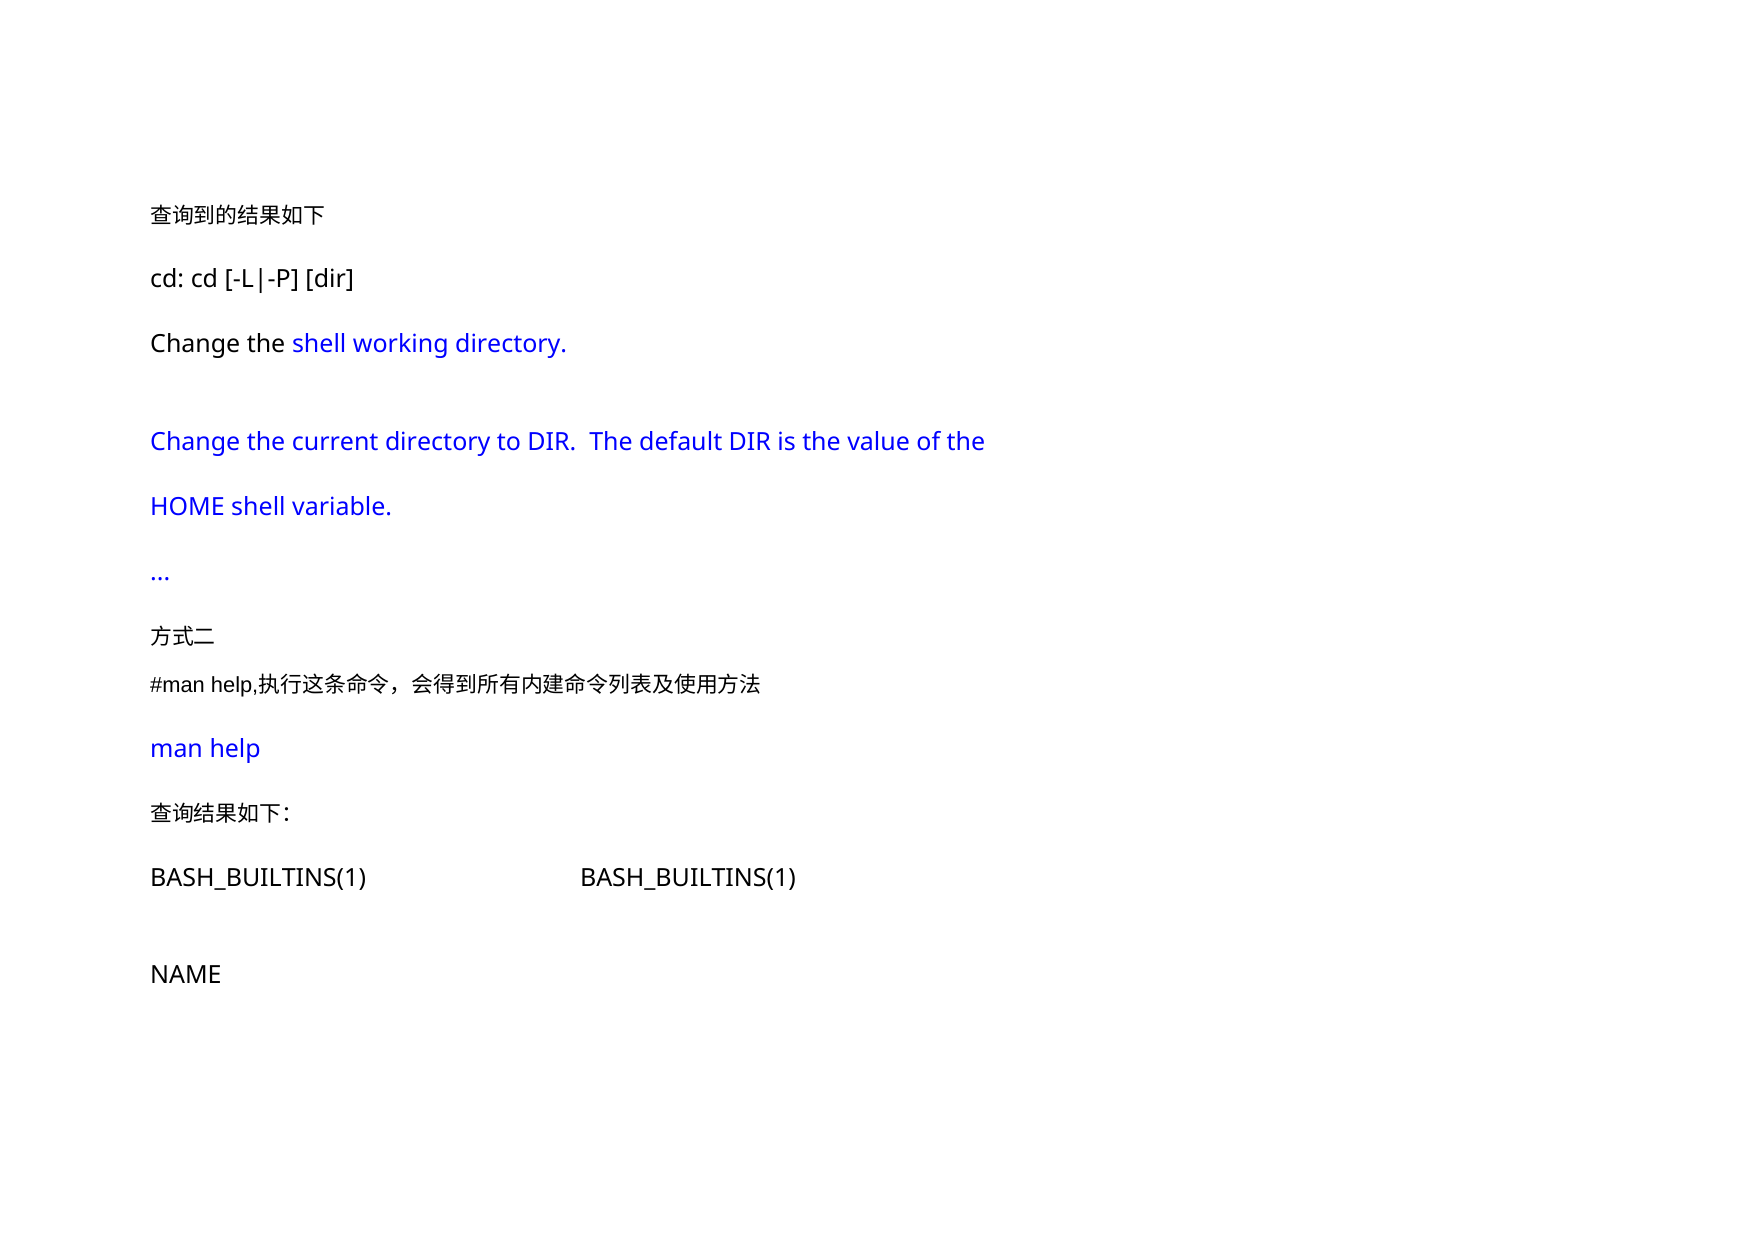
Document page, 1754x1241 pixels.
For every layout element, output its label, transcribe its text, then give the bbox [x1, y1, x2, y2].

text HOME shell variable. [150, 473, 1604, 538]
text 查询结果如下： [150, 796, 1604, 828]
text ... [150, 538, 1604, 603]
text NAME [150, 941, 1604, 1006]
text #man help,执行这条命令，会得到所有内建命令列表及使用方法 [150, 667, 1604, 699]
text Change the current directory to DIR. The default DIR is the value of the [150, 408, 1604, 473]
text 方式二 [150, 619, 1604, 651]
text Change the shell working directory. [150, 311, 1604, 376]
text man help [150, 715, 1604, 780]
text cd: cd [-L|-P] [dir] [150, 246, 1604, 311]
text BASH_BUILTINS(1) BASH_BUILTINS(1) [150, 844, 1604, 909]
text 查询到的结果如下 [150, 198, 1604, 230]
